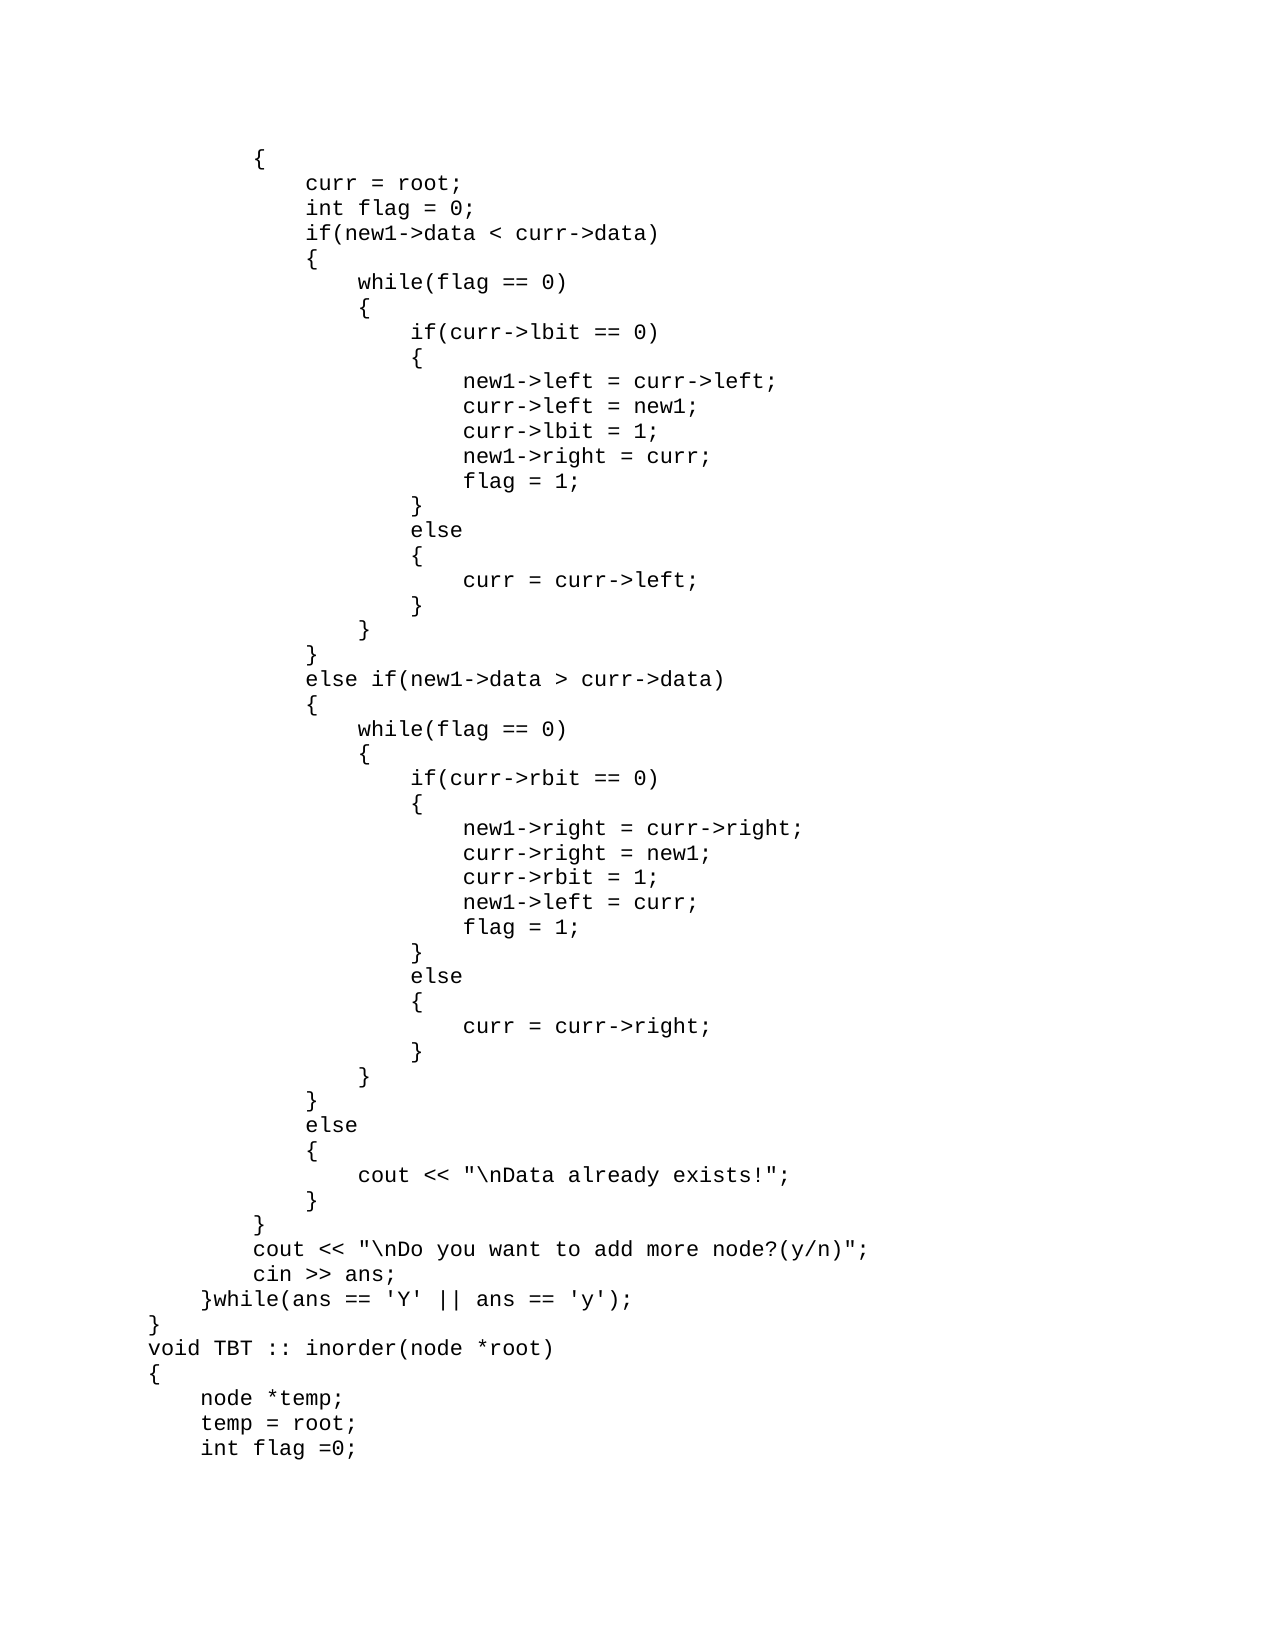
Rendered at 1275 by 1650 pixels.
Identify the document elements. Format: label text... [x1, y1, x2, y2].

text { [148, 148, 1127, 172]
text while(flag == 0) [148, 272, 1127, 296]
text } [148, 1040, 1127, 1065]
text { [148, 693, 1127, 718]
text } [148, 619, 1127, 643]
text else [148, 519, 1127, 544]
text { [148, 346, 1127, 371]
text } [148, 941, 1127, 966]
text int flag = 0; [148, 197, 1127, 222]
text } [148, 1090, 1127, 1114]
text }while(ans == 'Y' || ans == 'y'); [148, 1288, 1127, 1313]
text new1->right = curr->right; [148, 817, 1127, 842]
text if(curr->rbit == 0) [148, 767, 1127, 792]
text new1->right = curr; [148, 445, 1127, 470]
text { [148, 743, 1127, 767]
text cout << "\nData already exists!"; [148, 1164, 1127, 1189]
text if(new1->data < curr->data) [148, 222, 1127, 247]
text { [148, 296, 1127, 321]
text } [148, 495, 1127, 519]
text temp = root; [148, 1412, 1127, 1437]
text { [148, 544, 1127, 569]
text else if(new1->data > curr->data) [148, 668, 1127, 693]
text else [148, 1114, 1127, 1139]
text node *temp; [148, 1387, 1127, 1412]
text curr->left = new1; [148, 396, 1127, 420]
text } [148, 1313, 1127, 1338]
text curr->right = new1; [148, 842, 1127, 867]
text } [148, 643, 1127, 668]
text cout << "\nDo you want to add more node?(y/n)"; [148, 1238, 1127, 1263]
text flag = 1; [148, 916, 1127, 941]
text new1->left = curr; [148, 891, 1127, 916]
text curr = curr->right; [148, 1015, 1127, 1040]
text { [148, 1139, 1127, 1164]
text curr = curr->left; [148, 569, 1127, 594]
text { [148, 991, 1127, 1015]
text } [148, 594, 1127, 619]
text { [148, 1362, 1127, 1387]
text else [148, 966, 1127, 991]
text } [148, 1189, 1127, 1214]
text } [148, 1214, 1127, 1238]
text { [148, 247, 1127, 272]
text if(curr->lbit == 0) [148, 321, 1127, 346]
text while(flag == 0) [148, 718, 1127, 743]
text void TBT :: inorder(node *root) [148, 1338, 1127, 1362]
text new1->left = curr->left; [148, 371, 1127, 396]
text { [148, 792, 1127, 817]
text curr->lbit = 1; [148, 420, 1127, 445]
text curr->rbit = 1; [148, 867, 1127, 891]
text curr = root; [148, 172, 1127, 197]
text cin >> ans; [148, 1263, 1127, 1288]
text int flag =0; [148, 1437, 1127, 1462]
text flag = 1; [148, 470, 1127, 495]
text } [148, 1065, 1127, 1090]
